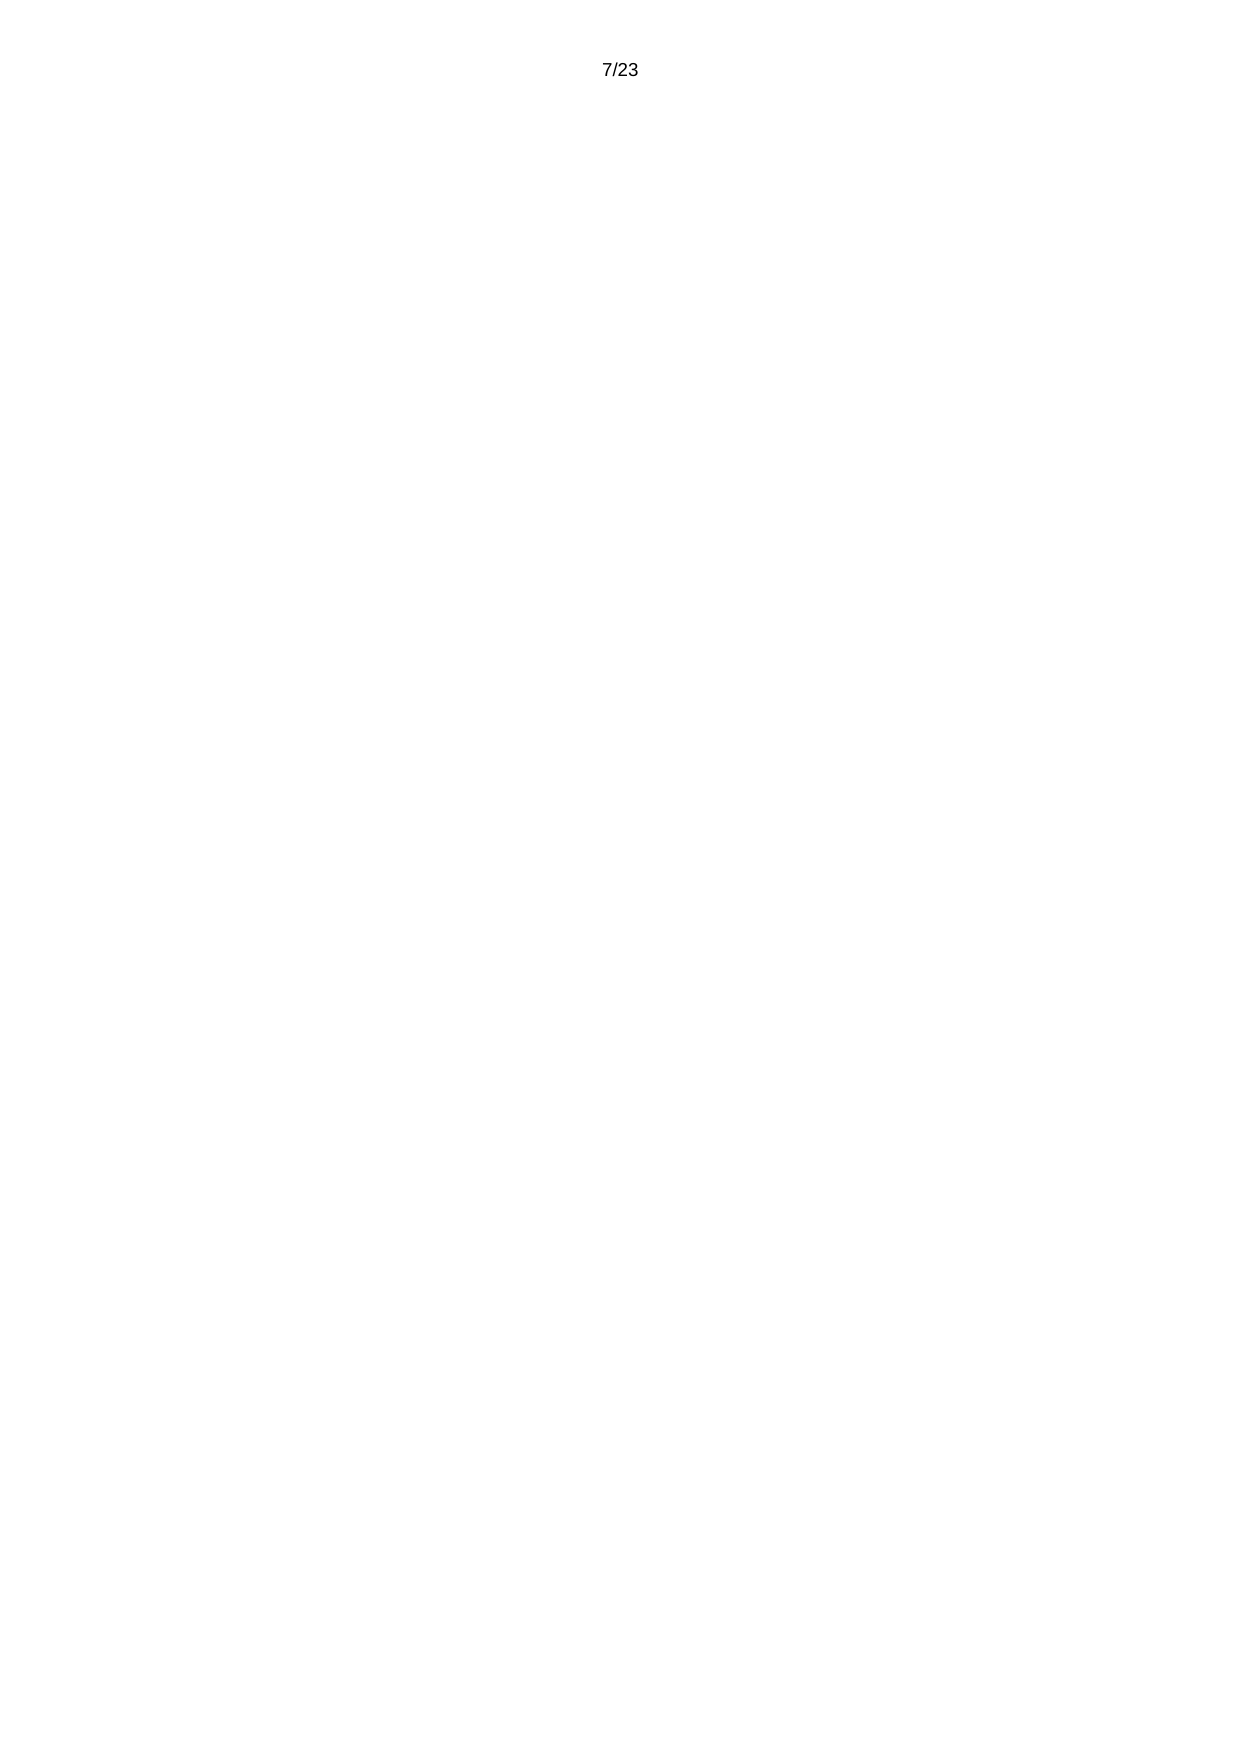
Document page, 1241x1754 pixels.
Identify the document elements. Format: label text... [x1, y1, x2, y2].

text 7/23 [79, 59, 1161, 81]
